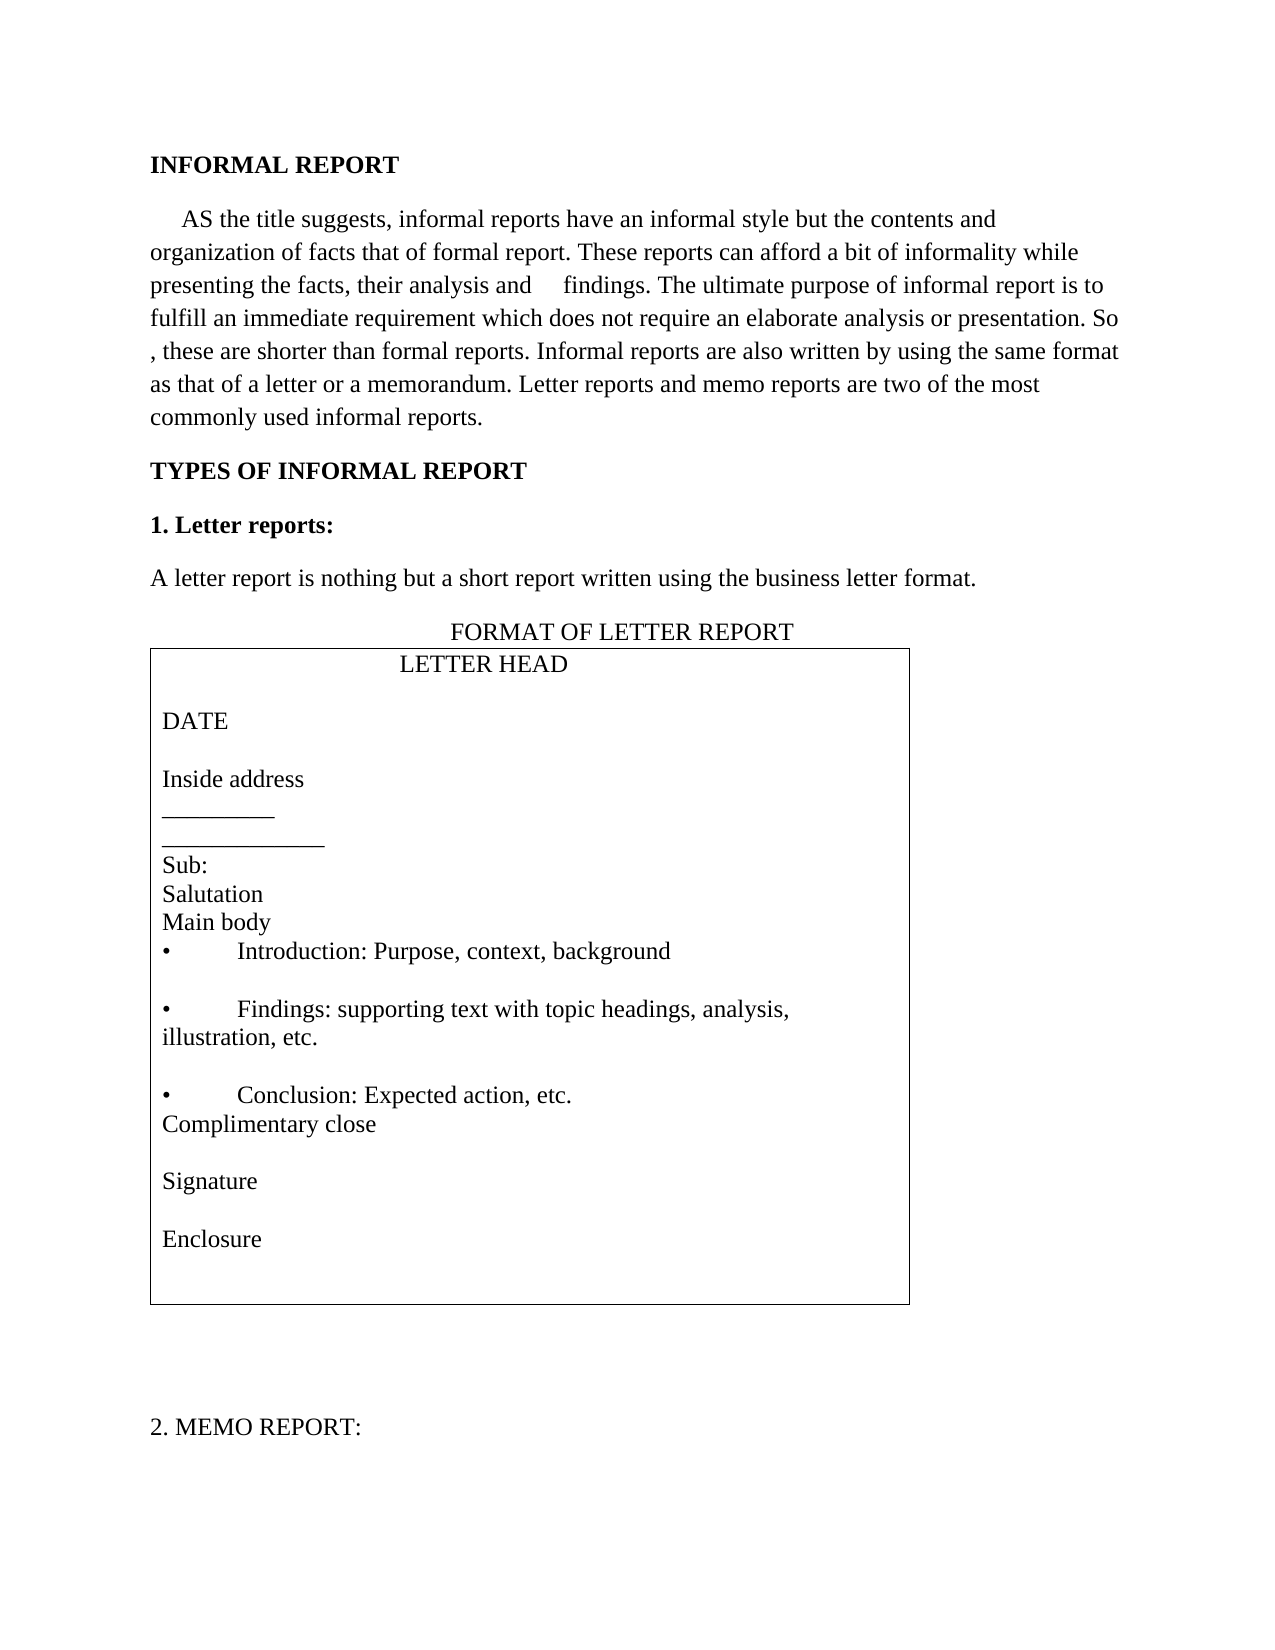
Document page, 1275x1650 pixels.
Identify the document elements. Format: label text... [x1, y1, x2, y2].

text A letter report is nothing but a short report written using the business letter format. [150, 563, 1125, 592]
text TYPES OF INFORMAL REPORT [150, 456, 1125, 484]
text INFORMAL REPORT [150, 150, 1125, 179]
text FORMAT OF LETTER REPORT [450, 617, 1111, 646]
text AS the title suggests, informal reports have an informal style but the contents and organization of facts that of formal report. These reports can afford a bit of informality while presenting the facts, their analysis and findings. The ultimate purpose of informal report is to fulfill an immediate requirement which does not require an elaborate analysis or presentation. So , these are shorter than formal reports. Informal reports are also written by using the same format as that of a letter or a memorandum. Letter reports and memo reports are two of the most commonly used informal reports. [150, 204, 1125, 431]
text 2. MEMO REPORT: [150, 1412, 1125, 1441]
text 1. Letter reports: [150, 510, 1125, 538]
table_header LETTER HEAD DATE Inside address _________ _____________ Sub: Salutation Main body • Introduction: Purpose, context, background • Findings: supporting text with topic headings, analysis, illustration, etc. • Conclusion: Expected action, etc. Complimentary close Signature Enclosure [151, 649, 909, 1304]
